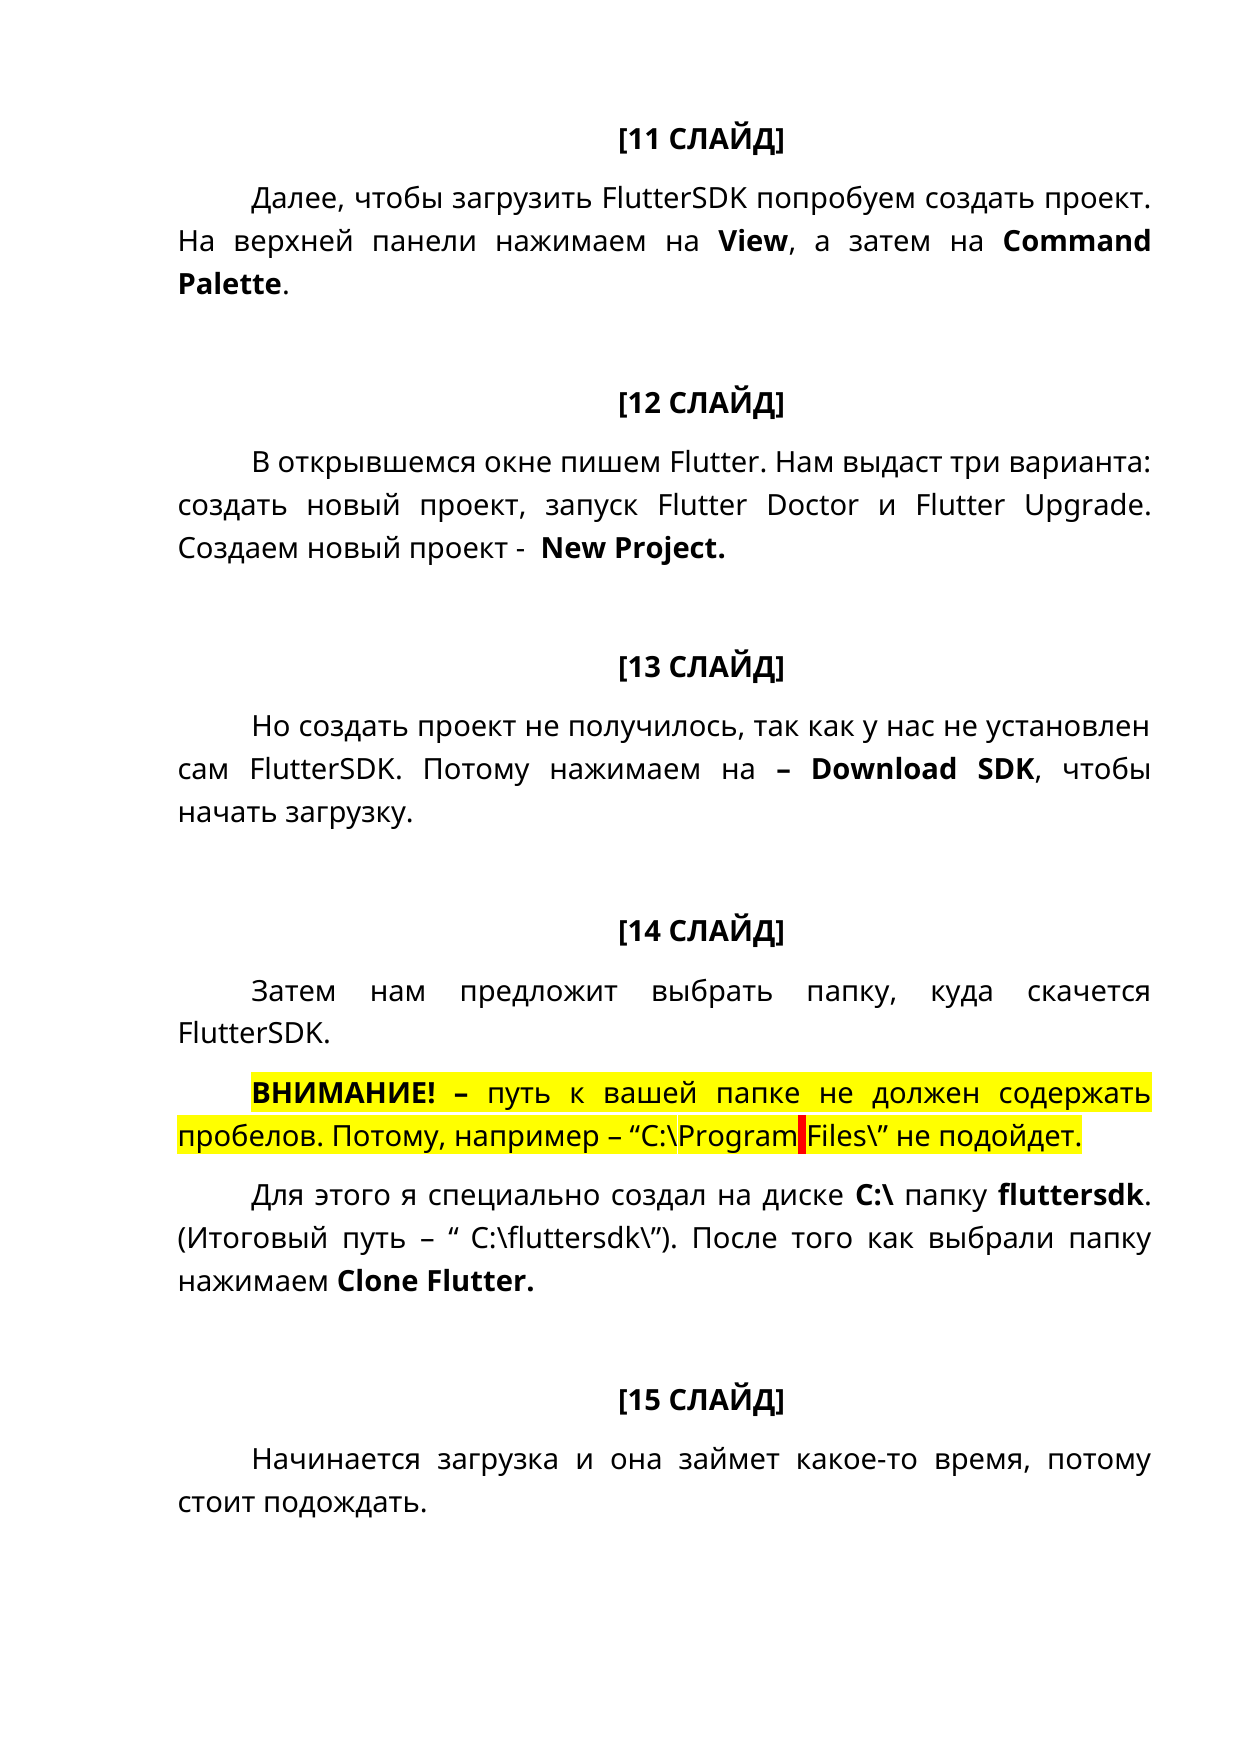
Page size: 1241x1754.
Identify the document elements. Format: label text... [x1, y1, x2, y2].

text Начинается загрузка и она займет какое-то время, потому стоит подождать. [177, 1438, 1152, 1521]
text [13 СЛАЙД] [177, 646, 1152, 686]
text Затем нам предложит выбрать папку, куда скачется FlutterSDK. [177, 970, 1152, 1052]
text [15 СЛАЙД] [177, 1379, 1152, 1419]
text ВНИМАНИЕ! – путь к вашей папке не должен содержать пробелов. Потому, например – “C:\Program Files\” не подойдет. [177, 1072, 1152, 1154]
text Для этого я специально создал на диске C:\ папку fluttersdk. (Итоговый путь – “ C:\fluttersdk\”). После того как выбрали папку нажимаем Clone Flutter. [177, 1174, 1152, 1300]
text [11 СЛАЙД] [177, 118, 1152, 158]
text В открывшемся окне пишем Flutter. Нам выдаст три варианта: создать новый проект, запуск Flutter Doctor и Flutter Upgrade. Создаем новый проект - New Project. [177, 442, 1152, 567]
text [14 СЛАЙД] [177, 910, 1152, 950]
text Далее, чтобы загрузить FlutterSDK попробуем создать проект. На верхней панели нажимаем на View, а затем на Command Palette. [177, 178, 1152, 303]
text [12 СЛАЙД] [177, 382, 1152, 422]
text Но создать проект не получилось, так как у нас не установлен сам FlutterSDK. Потому нажимаем на – Download SDK, чтобы начать загрузку. [177, 706, 1152, 831]
